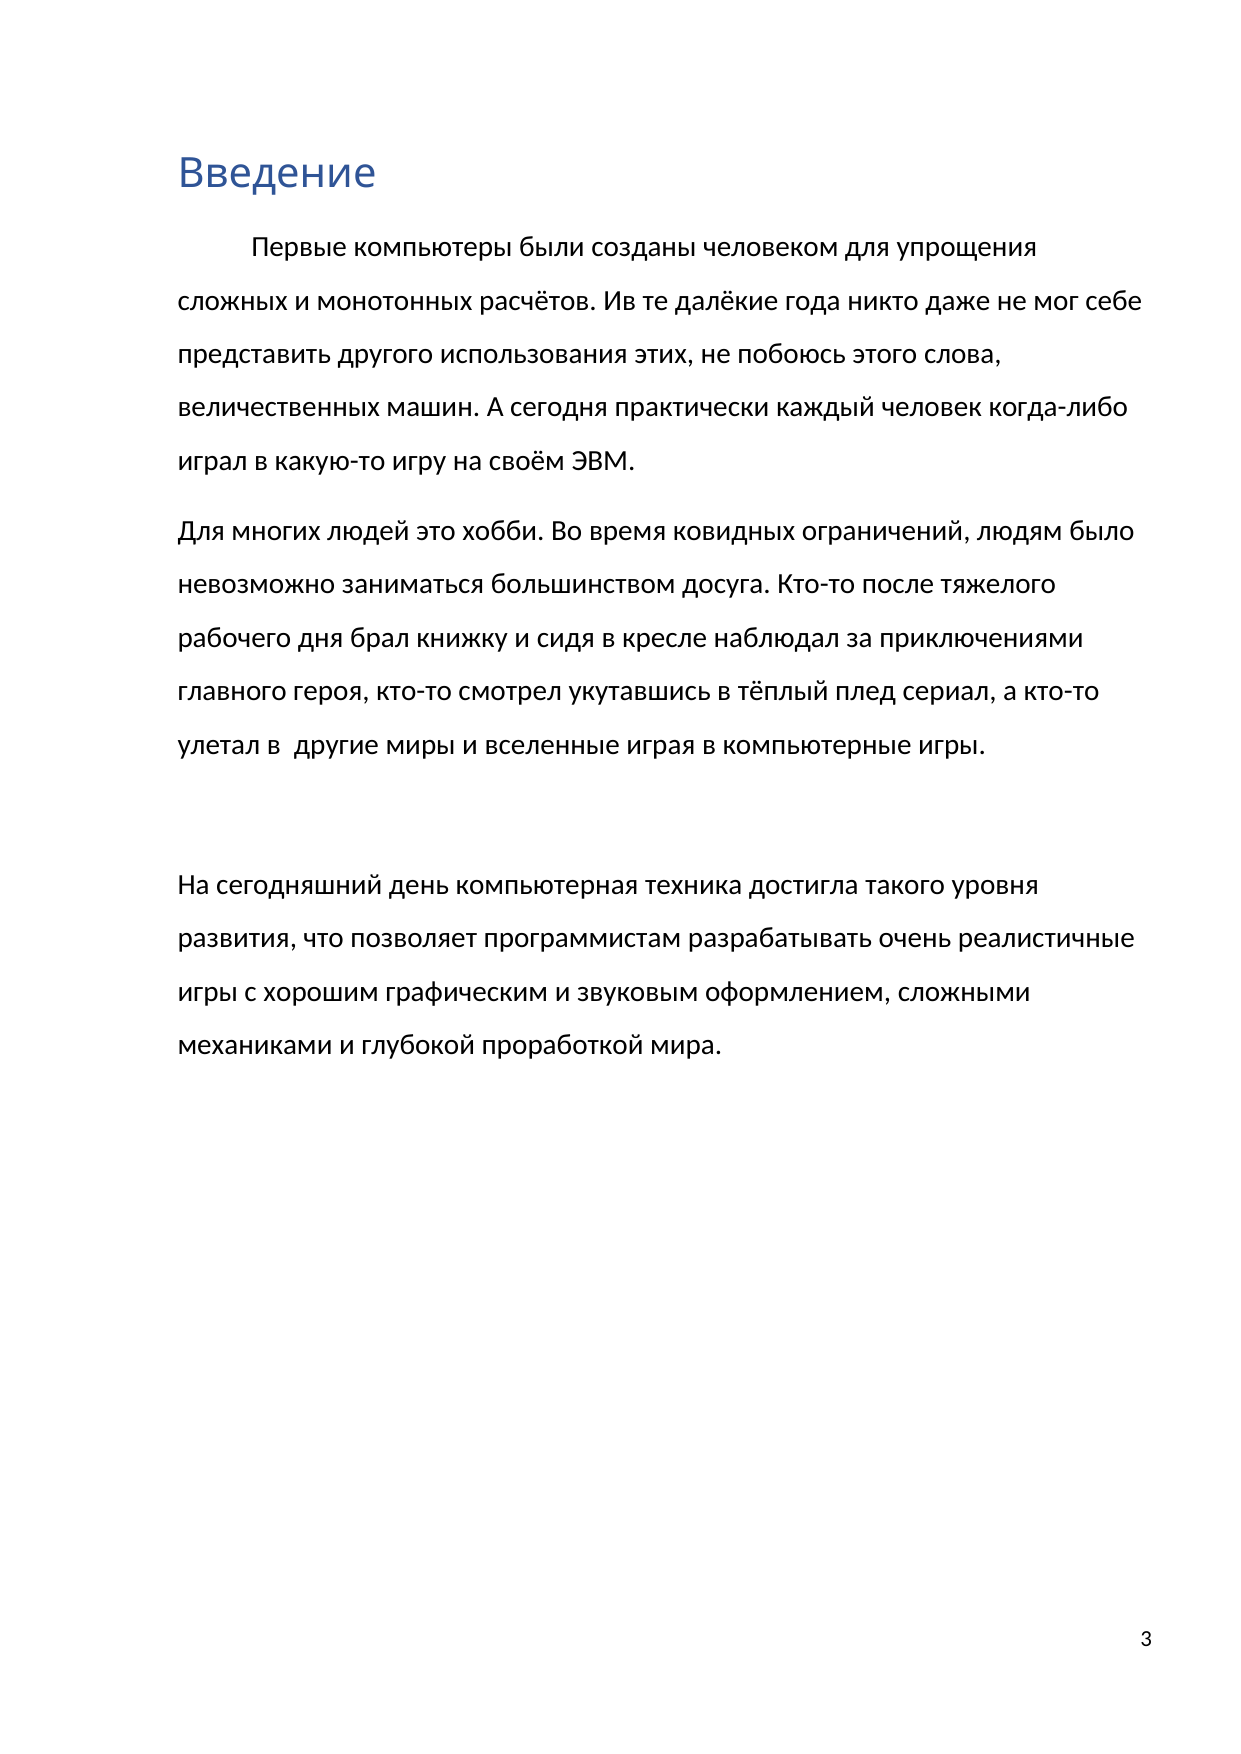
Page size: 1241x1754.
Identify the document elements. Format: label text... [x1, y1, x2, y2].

text На сегодняшний день компьютерная техника достигла такого уровня развития, что позволяет программистам разрабатывать очень реалистичные игры с хорошим графическим и звуковым оформлением, сложными механиками и глубокой проработкой мира. [177, 866, 1152, 1062]
text Первые компьютеры были созданы человеком для упрощения сложных и монотонных расчётов. Ив те далёкие года никто даже не мог себе представить другого использования этих, не побоюсь этого слова, величественных машин. А сегодня практически каждый человек когда-либо играл в какую-то игру на своём ЭВМ. [177, 228, 1152, 478]
text Для многих людей это хобби. Во время ковидных ограничений, людям было невозможно заниматься большинством досуга. Кто-то после тяжелого рабочего дня брал книжку и сидя в кресле наблюдал за приключениями главного героя, кто-то смотрел укутавшись в тёплый плед сериал, а кто-то улетал в другие миры и вселенные играя в компьютерные игры. [177, 512, 1152, 761]
subtitle Введение [177, 143, 1152, 200]
